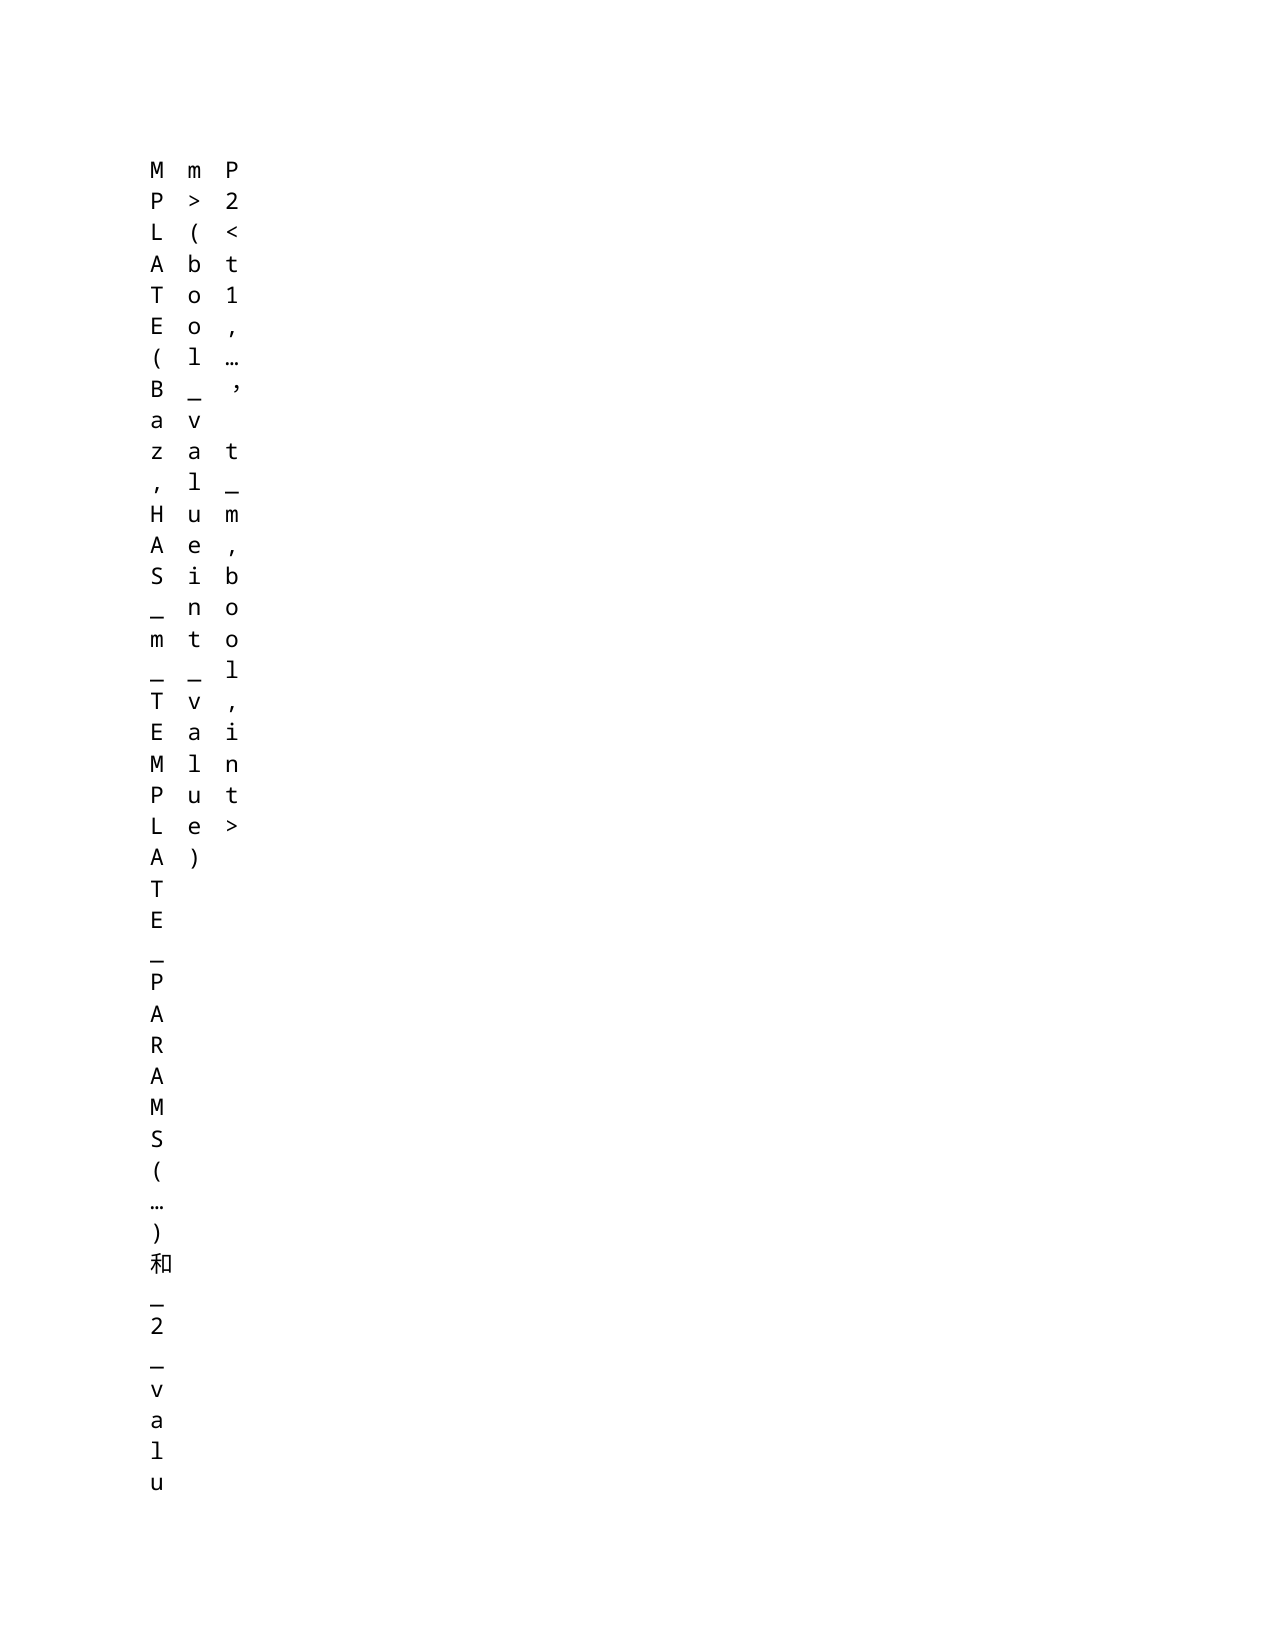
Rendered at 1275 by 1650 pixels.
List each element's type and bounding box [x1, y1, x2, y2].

table_cell [176, 150, 214, 1497]
table_cell [139, 150, 176, 1497]
table_cell [214, 150, 251, 1497]
